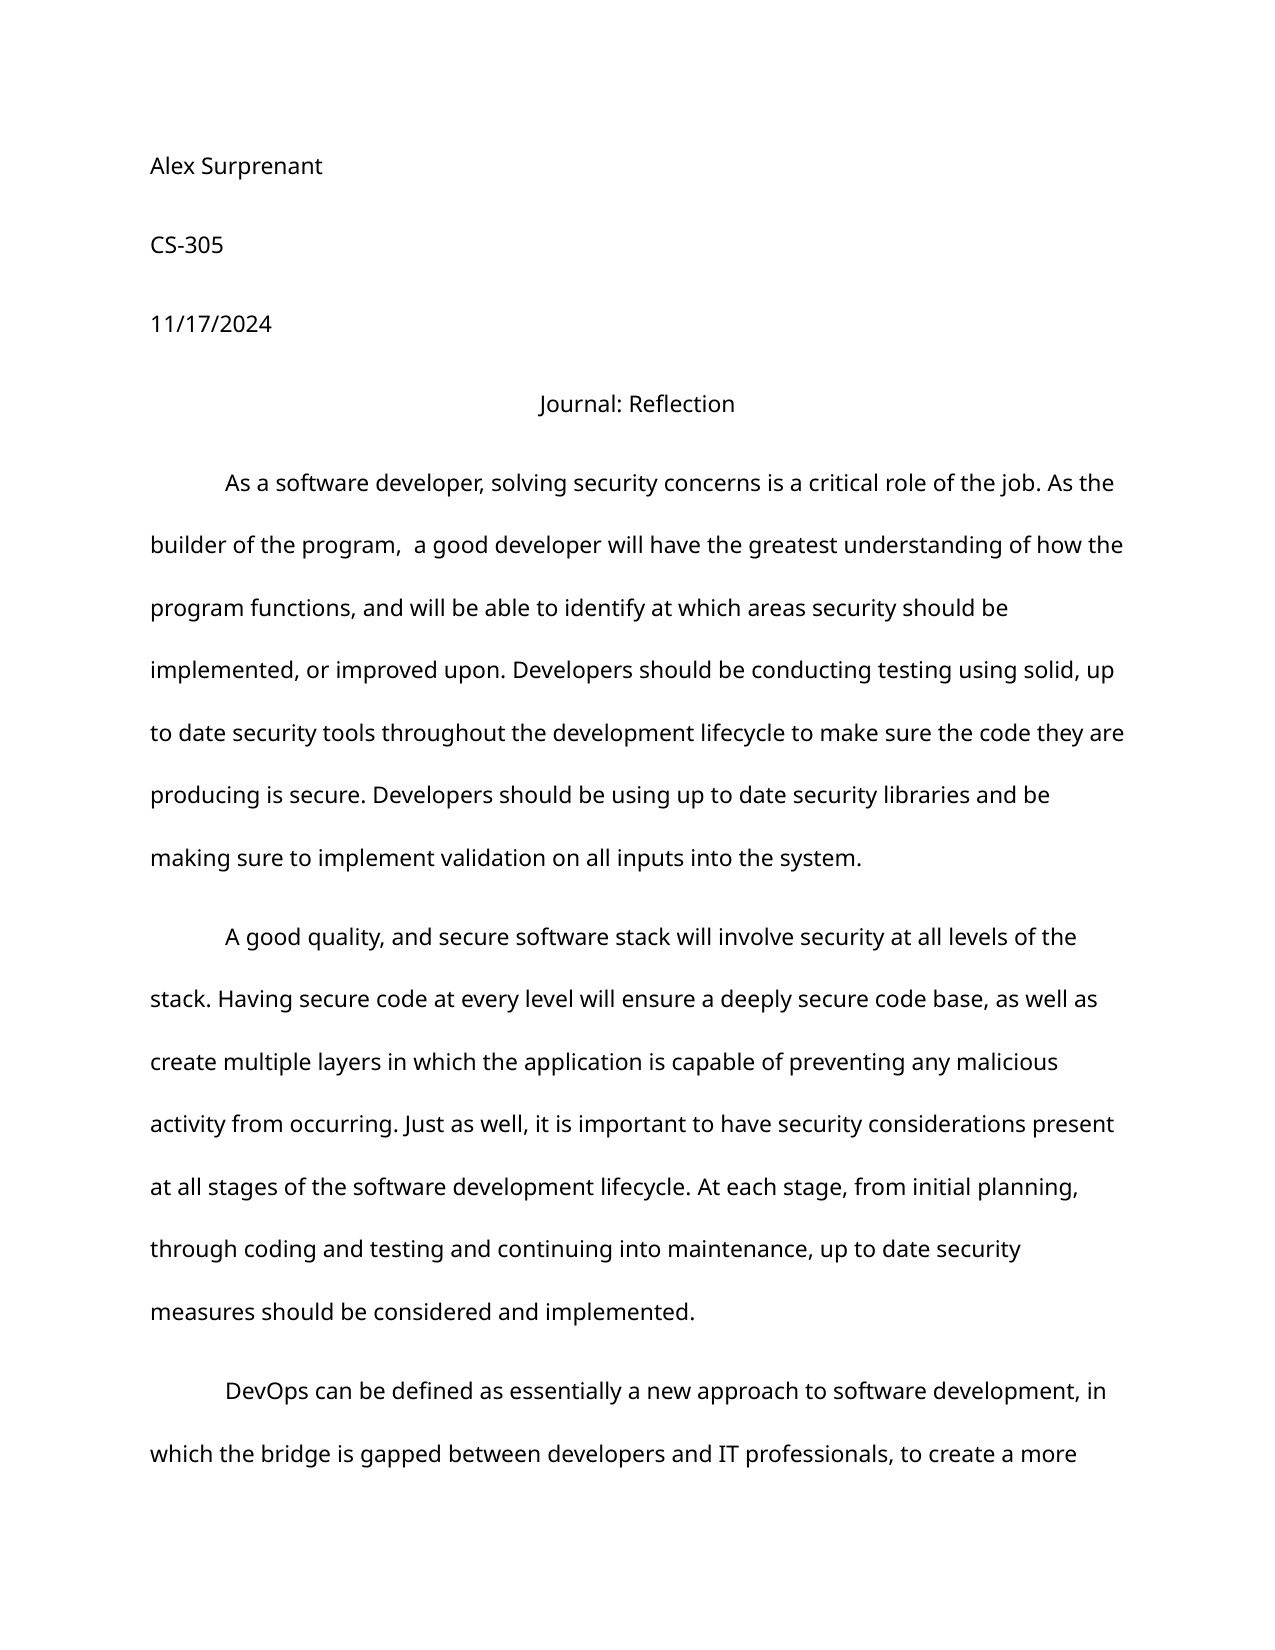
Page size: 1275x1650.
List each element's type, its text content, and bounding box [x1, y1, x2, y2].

text 11/17/2024 [150, 308, 1125, 339]
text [150, 1375, 1125, 1469]
text A good quality, and secure software stack will involve security at all levels of the stack. Having secure code at every level will ensure a deeply secure code base, as well as create multiple layers in which the application is capable of preventing any malicious activity from occurring. Just as well, it is important to have security considerations present at all stages of the software development lifecycle. At each stage, from initial planning, through coding and testing and continuing into maintenance, up to date security measures should be considered and implemented. [150, 921, 1125, 1327]
text Journal: Reflection [150, 387, 1125, 419]
text CS-305 [150, 229, 1125, 260]
text Alex Surprenant [150, 150, 1125, 181]
text As a software developer, solving security concerns is a critical role of the job. As the builder of the program, a good developer will have the greatest understanding of how the program functions, and will be able to identify at which areas security should be implemented, or improved upon. Developers should be conducting testing using solid, up to date security tools throughout the development lifecycle to make sure the code they are producing is secure. Developers should be using up to date security libraries and be making sure to implement validation on all inputs into the system. [150, 467, 1125, 873]
